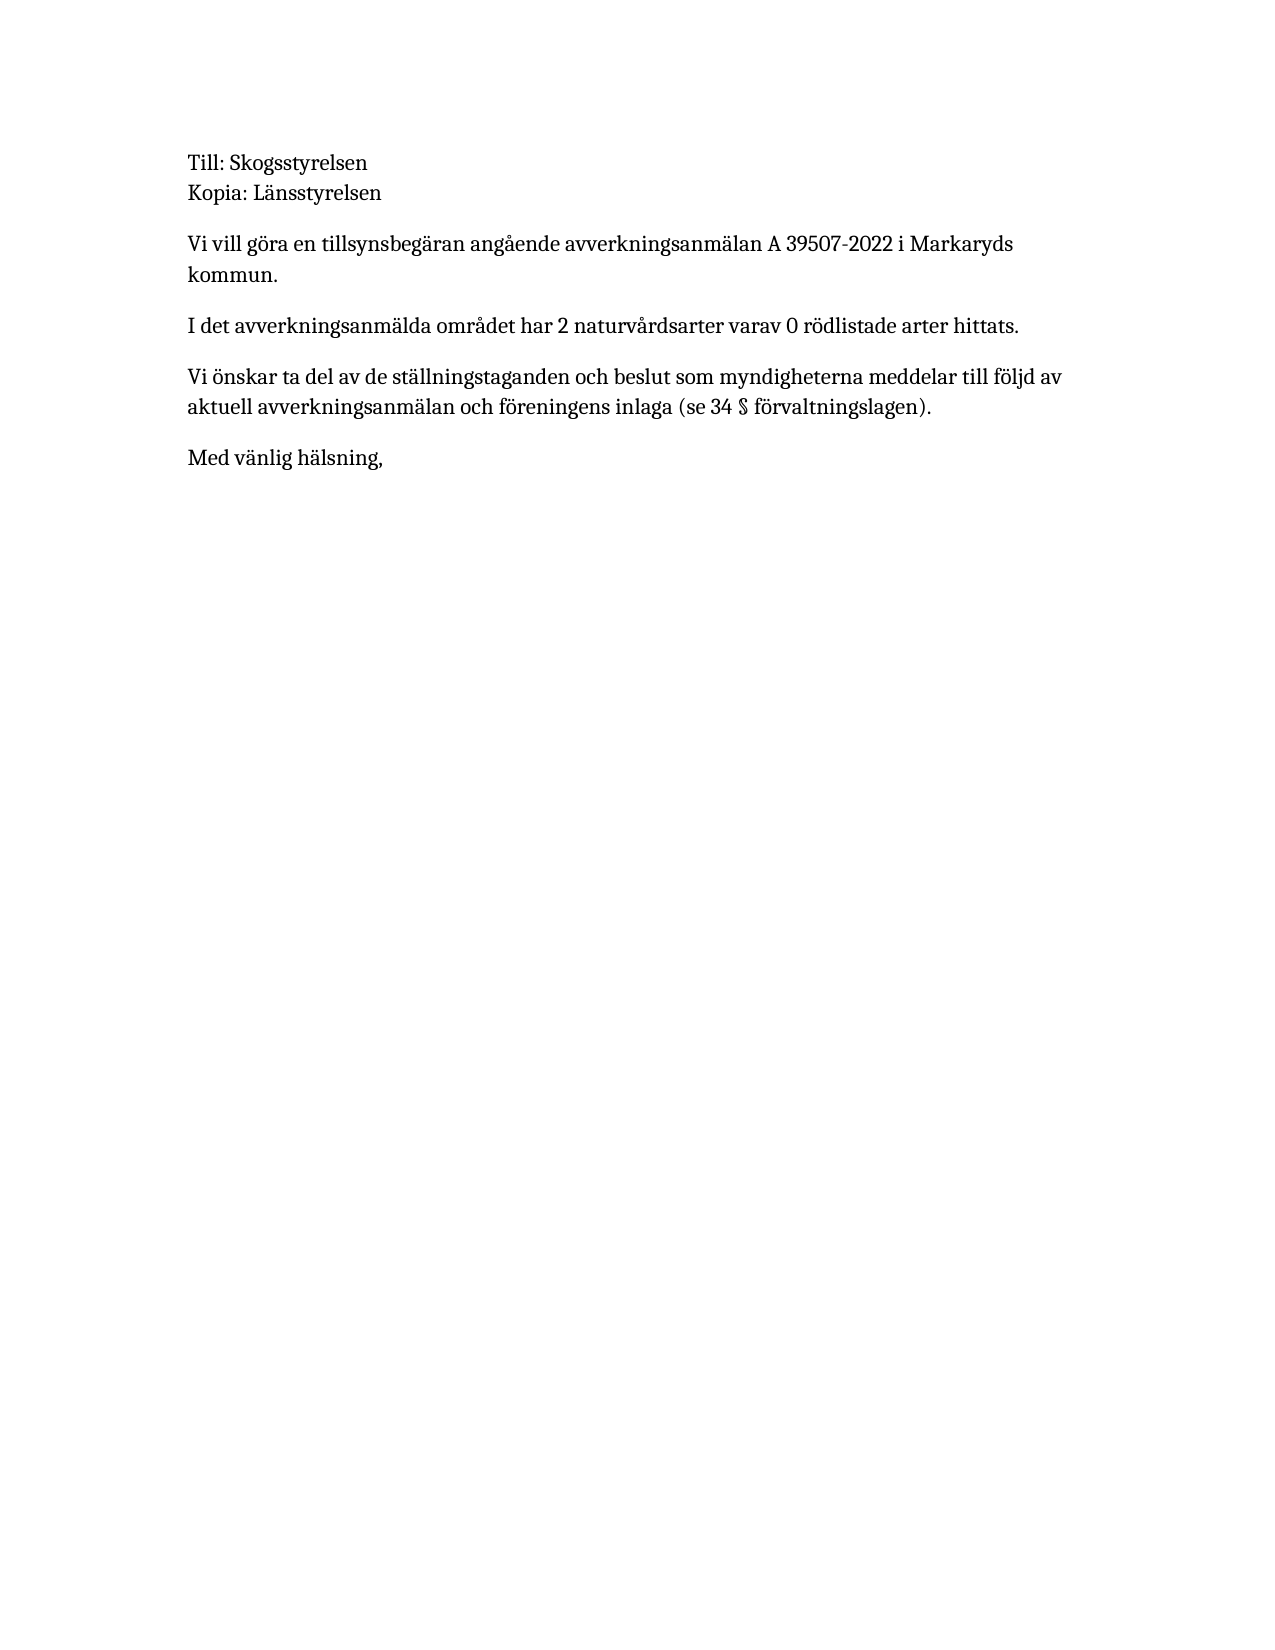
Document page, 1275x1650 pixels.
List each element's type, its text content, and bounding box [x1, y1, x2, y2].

text Vi vill göra en tillsynsbegäran angående avverkningsanmälan A 39507-2022 i Markaryds kommun. [187, 231, 1087, 288]
text I det avverkningsanmälda området har 2 naturvårdsarter varav 0 rödlistade arter hittats. [187, 312, 1087, 339]
text Med vänlig hälsning, [187, 445, 1087, 501]
text Vi önskar ta del av de ställningstaganden och beslut som myndigheterna meddelar till följd av aktuell avverkningsanmälan och föreningens inlaga (se 34 § förvaltningslagen). [187, 363, 1087, 420]
text Till: Skogsstyrelsen Kopia: Länsstyrelsen [187, 150, 1087, 207]
